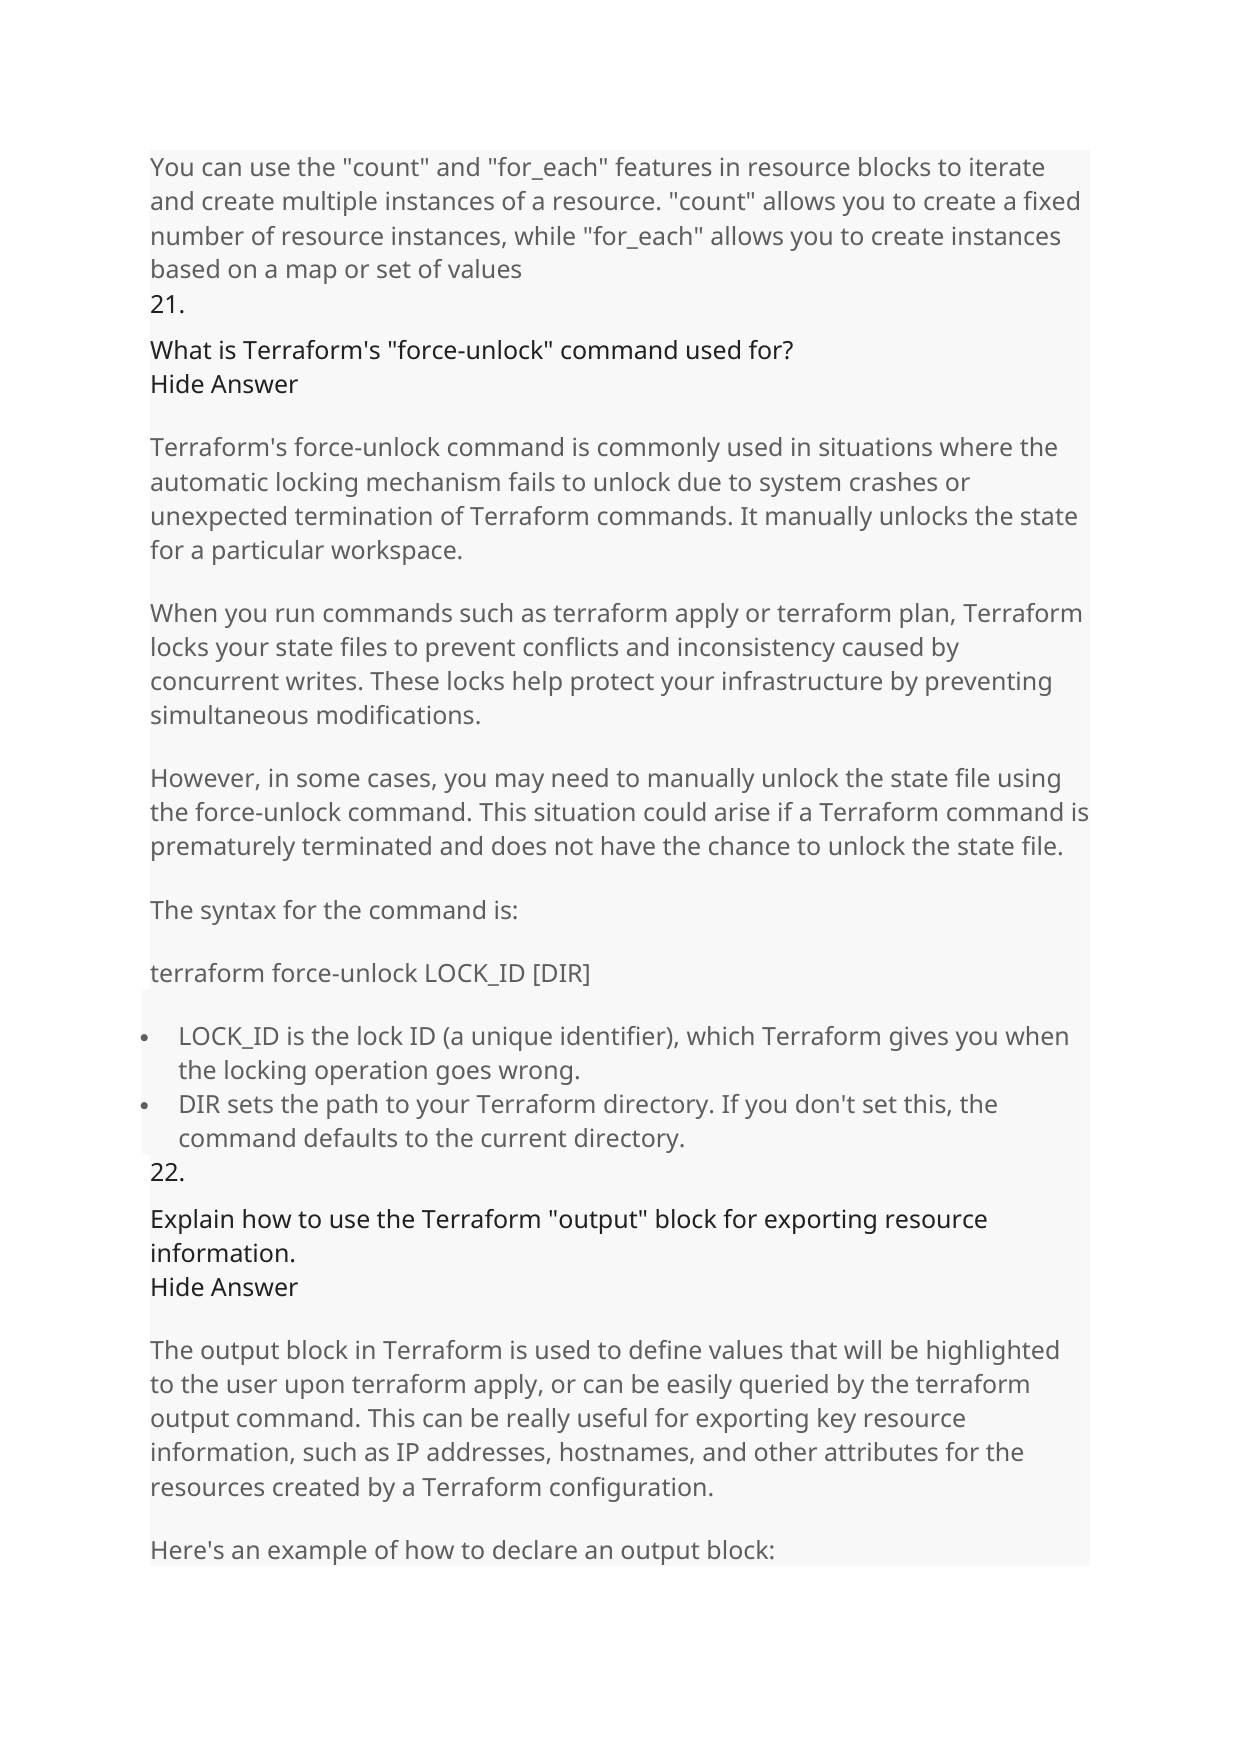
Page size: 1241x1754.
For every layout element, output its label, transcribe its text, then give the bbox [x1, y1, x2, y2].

list DIR sets the path to your Terraform directory. If you don't set this, the command defaults to the current directory. [141, 1087, 1090, 1155]
text Here's an example of how to declare an output block: [150, 1532, 1090, 1566]
text Hide Answer [150, 1270, 1090, 1304]
text Terraform's force-unlock command is commonly used in situations where the automatic locking mechanism fails to unlock due to system crashes or unexpected termination of Terraform commands. It manually unlocks the state for a particular workspace. [150, 430, 1090, 566]
text Hide Answer [150, 367, 1090, 401]
text 21. [150, 286, 1090, 320]
text When you run commands such as terraform apply or terraform plan, Terraform locks your state files to prevent conflicts and inconsistency caused by concurrent writes. These locks help protect your infrastructure by preventing simultaneous modifications. [150, 596, 1090, 732]
text The syntax for the command is: [150, 892, 1090, 926]
text 22. [150, 1155, 1090, 1189]
text terraform force-unlock LOCK_ID [DIR] [150, 956, 1090, 989]
list LOCK_ID is the lock ID (a unique identifier), which Terraform gives you when the locking operation goes wrong. [141, 1019, 1090, 1087]
text Explain how to use the Terraform "output" block for exporting resource information. [150, 1202, 1090, 1270]
text You can use the "count" and "for_each" features in resource blocks to iterate and create multiple instances of a resource. "count" allows you to create a fixed number of resource instances, while "for_each" allows you to create instances based on a map or set of values [150, 150, 1090, 286]
text What is Terraform's "force-unlock" command used for? [150, 333, 1090, 367]
text However, in some cases, you may need to manually unlock the state file using the force-unlock command. This situation could arise if a Terraform command is prematurely terminated and does not have the chance to unlock the state file. [150, 761, 1090, 863]
text The output block in Terraform is used to define values that will be highlighted to the user upon terraform apply, or can be easily queried by the terraform output command. This can be really useful for exporting key resource information, such as IP addresses, hostnames, and other attributes for the resources created by a Terraform configuration. [150, 1333, 1090, 1503]
